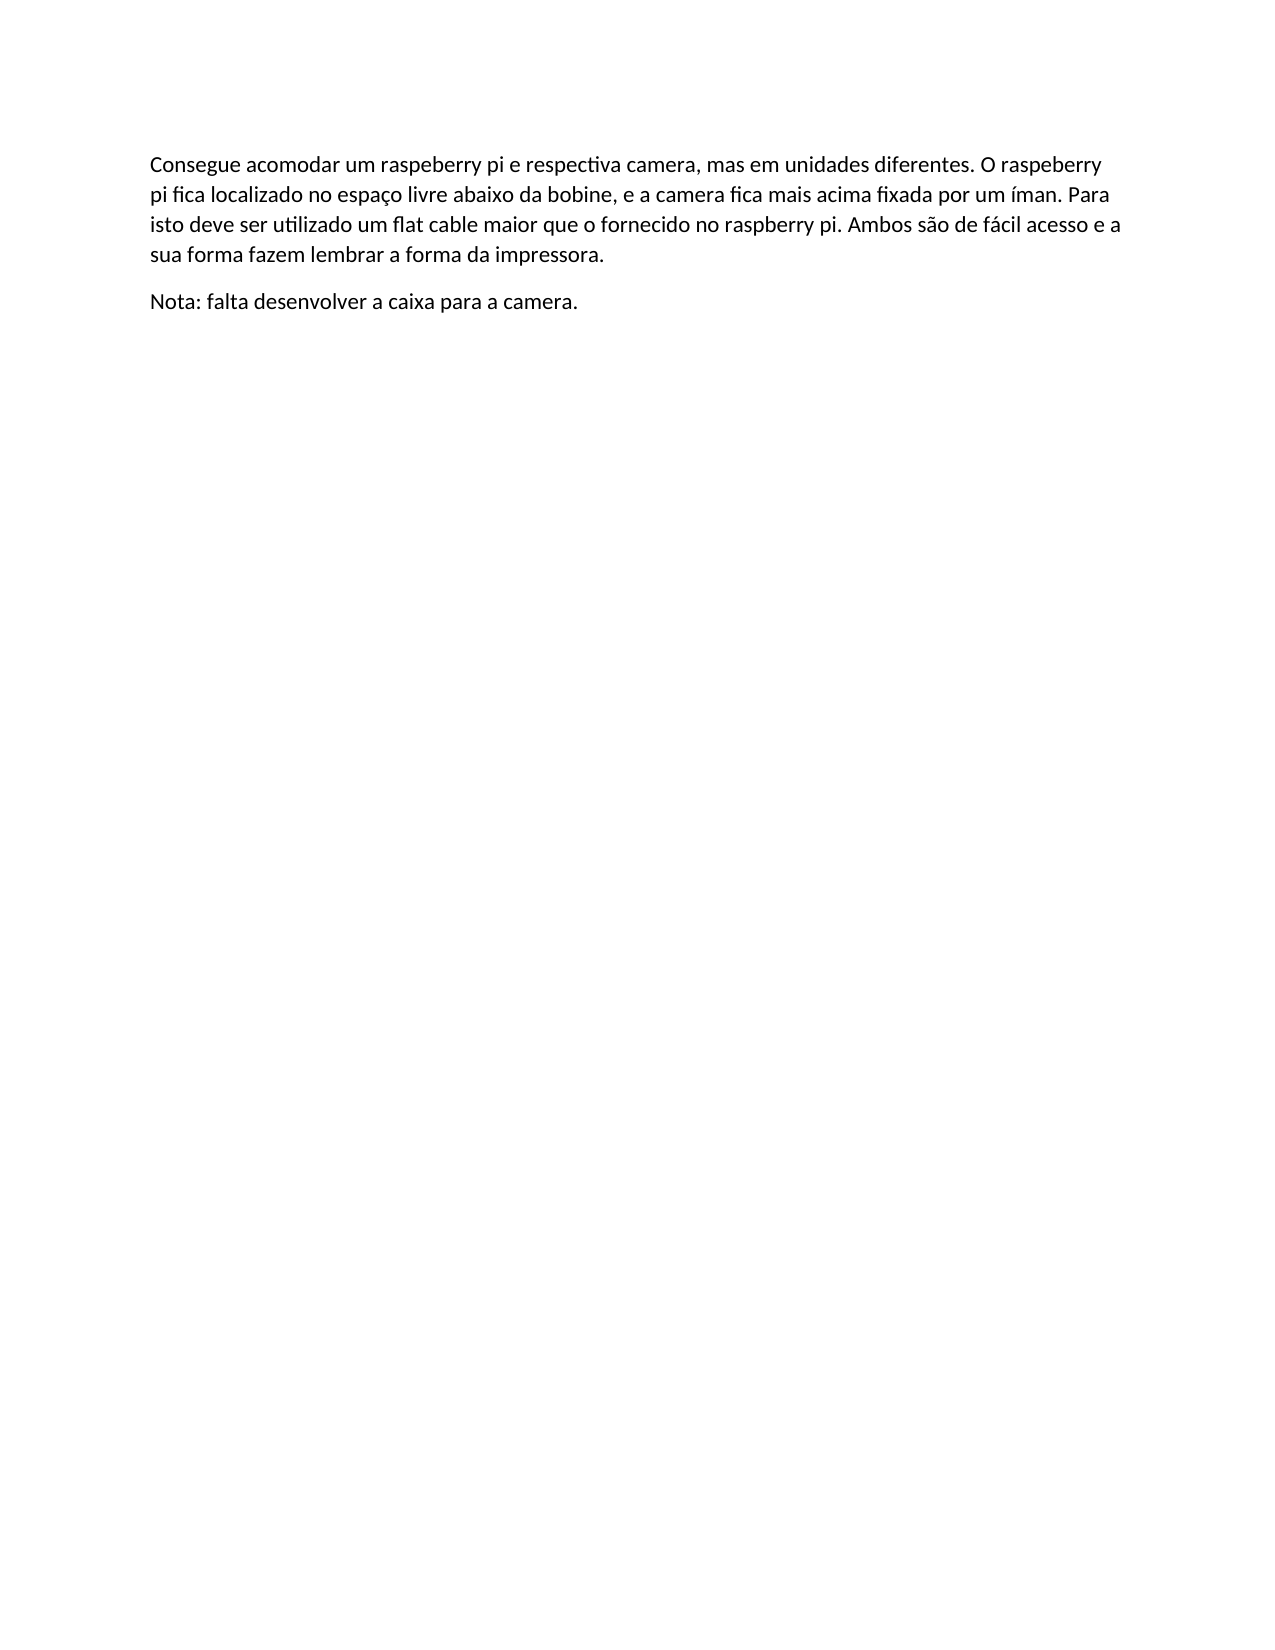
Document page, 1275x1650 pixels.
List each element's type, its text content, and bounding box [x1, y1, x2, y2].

text Consegue acomodar um raspeberry pi e respectiva camera, mas em unidades diferentes. O raspeberry pi fica localizado no espaço livre abaixo da bobine, e a camera fica mais acima fixada por um íman. Para isto deve ser utilizado um flat cable maior que o fornecido no raspberry pi. Ambos são de fácil acesso e a sua forma fazem lembrar a forma da impressora. [150, 150, 1125, 269]
text Nota: falta desenvolver a caixa para a camera. [150, 287, 1125, 316]
